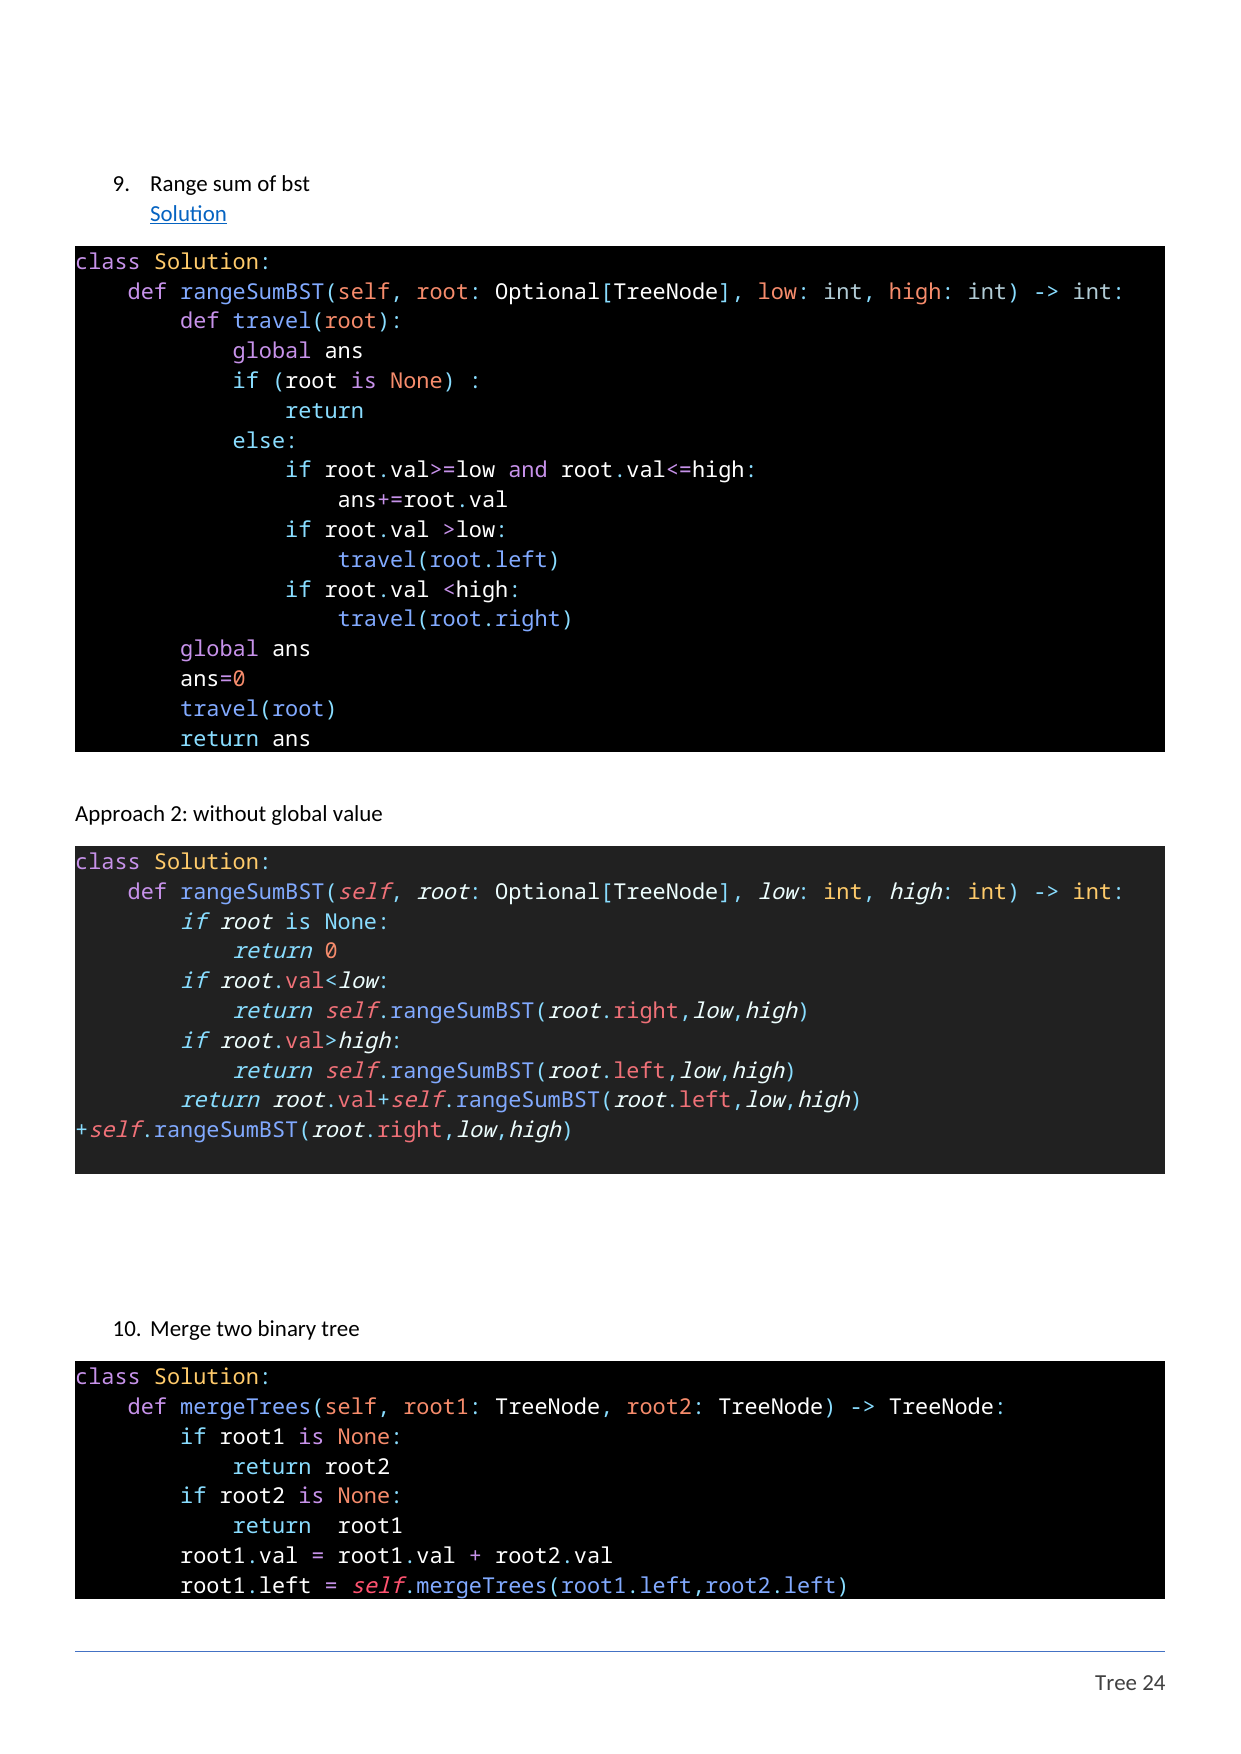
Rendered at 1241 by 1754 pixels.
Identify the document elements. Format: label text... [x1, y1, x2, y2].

text def rangeSumBST(self, root: Optional[TreeNode], low: int, high: int) -> int: [75, 876, 1165, 906]
text return root1 [75, 1510, 1165, 1540]
text return [75, 395, 1165, 424]
text global ans [75, 335, 1165, 365]
text if root1 is None: [75, 1421, 1165, 1451]
text if root.val>high: [75, 1025, 1165, 1054]
text global ans [75, 633, 1165, 663]
text Approach 2: without global value [75, 799, 1165, 827]
text return ans [75, 722, 1165, 752]
list Merge two binary tree [112, 1314, 1165, 1342]
text travel(root.left) [75, 544, 1165, 573]
text def mergeTrees(self, root1: TreeNode, root2: TreeNode) -> TreeNode: [75, 1391, 1165, 1421]
text return 0 [75, 935, 1165, 965]
text def travel(root): [75, 305, 1165, 335]
text if (root is None) : [75, 365, 1165, 395]
text if root.val<low: [75, 965, 1165, 995]
text if root.val <high: [75, 573, 1165, 603]
text if root.val >low: [75, 514, 1165, 544]
text root1.left = self.mergeTrees(root1.left,root2.left) [75, 1570, 1165, 1599]
text root1.val = root1.val + root2.val [75, 1540, 1165, 1570]
text def rangeSumBST(self, root: Optional[TreeNode], low: int, high: int) -> int: [75, 276, 1165, 305]
text return root.val+self.rangeSumBST(root.left,low,high)+self.rangeSumBST(root.right,low,high) [75, 1084, 1165, 1144]
list Range sum of bst [112, 169, 1165, 197]
text class Solution: [75, 246, 1165, 276]
text travel(root.right) [75, 603, 1165, 633]
list Solution [150, 199, 1165, 227]
text return self.rangeSumBST(root.right,low,high) [75, 995, 1165, 1025]
text class Solution: [75, 846, 1165, 876]
text ans=0 [75, 663, 1165, 693]
text if root is None: [75, 906, 1165, 935]
text if root2 is None: [75, 1480, 1165, 1510]
text if root.val>=low and root.val<=high: [75, 454, 1165, 484]
text ans+=root.val [75, 484, 1165, 514]
text class Solution: [75, 1361, 1165, 1391]
text return self.rangeSumBST(root.left,low,high) [75, 1054, 1165, 1084]
text travel(root) [75, 693, 1165, 722]
text return root2 [75, 1451, 1165, 1480]
text else: [75, 424, 1165, 454]
